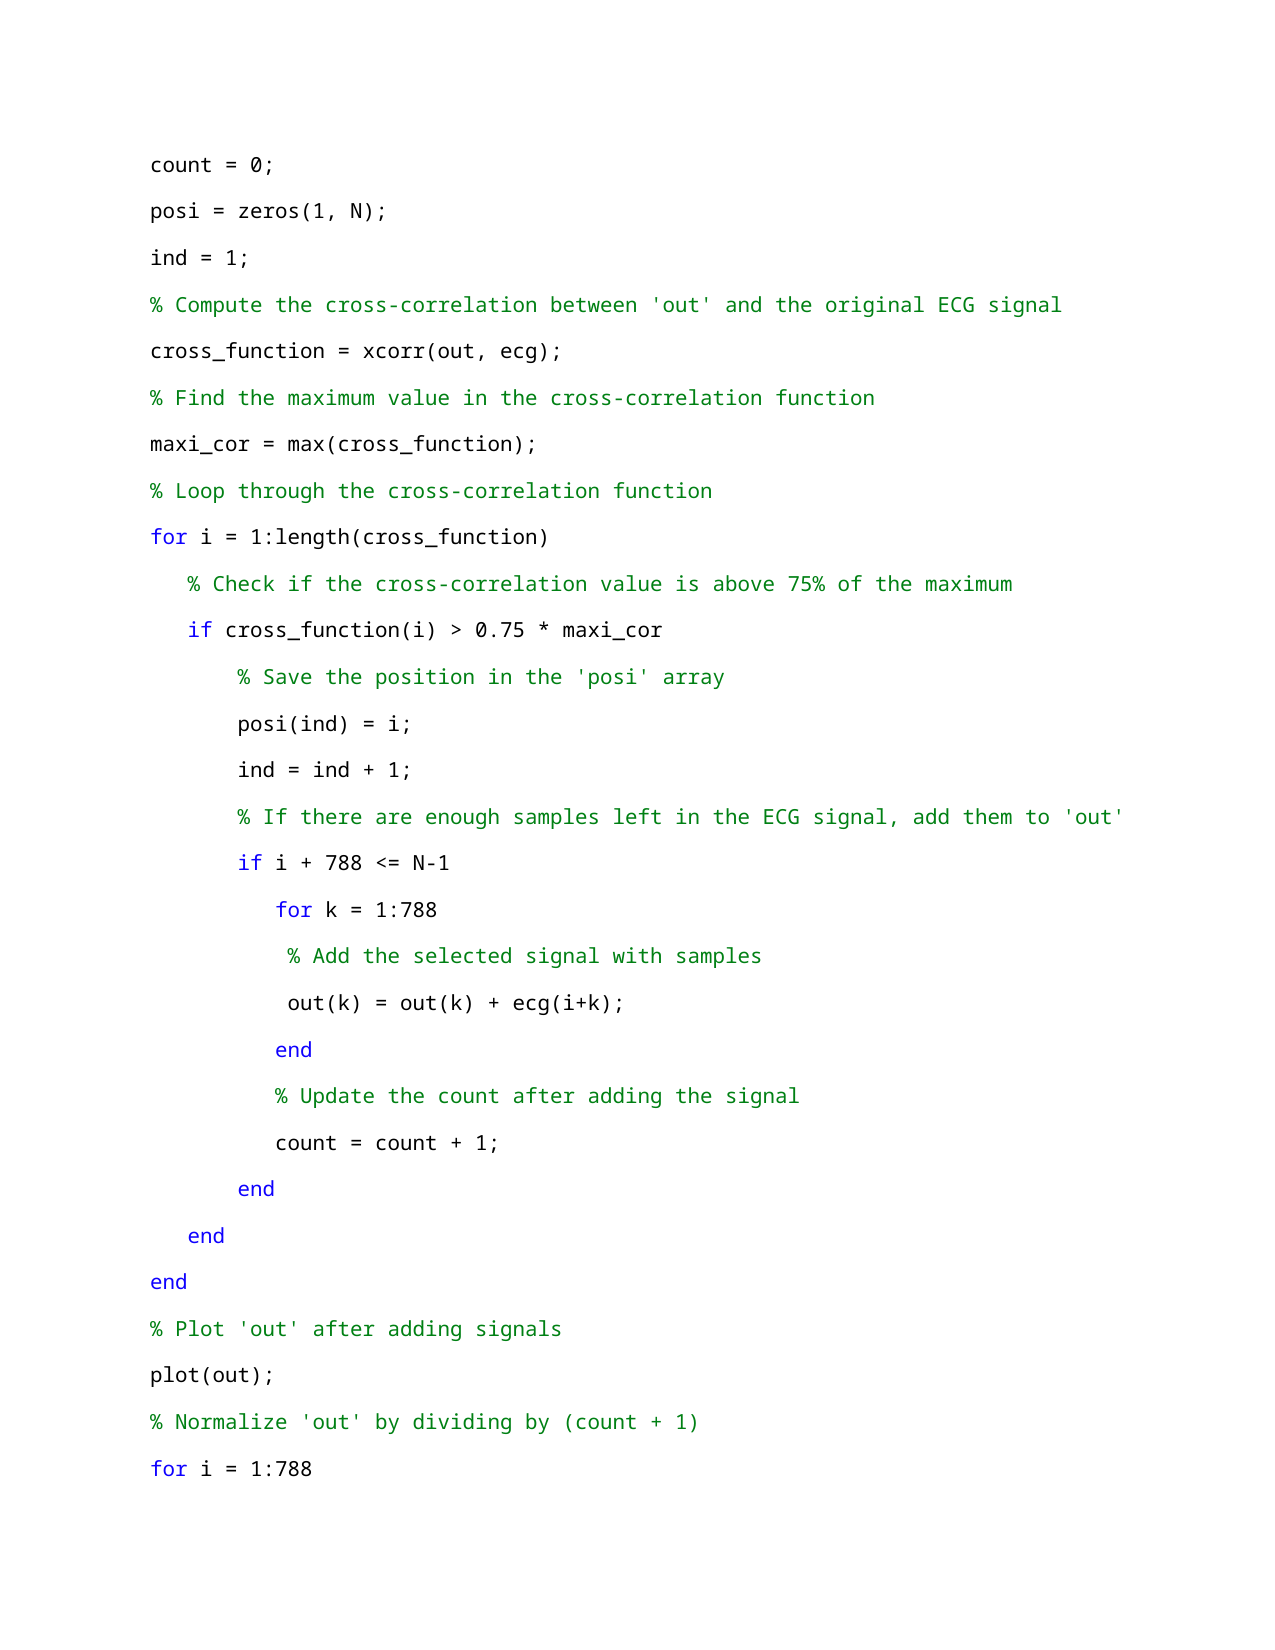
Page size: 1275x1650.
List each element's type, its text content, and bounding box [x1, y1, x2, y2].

text % Plot 'out' after adding signals [150, 1314, 1125, 1342]
text % Compute the cross-correlation between 'out' and the original ECG signal [150, 290, 1125, 318]
text % Add the selected signal with samples [150, 942, 1125, 970]
text ind = ind + 1; [150, 755, 1125, 784]
text % Update the count after adding the signal [150, 1081, 1125, 1110]
text posi(ind) = i; [150, 709, 1125, 737]
text end [150, 1035, 1125, 1063]
text if i + 788 <= N-1 [150, 848, 1125, 877]
text end [150, 1174, 1125, 1203]
text % Find the maximum value in the cross-correlation function [150, 383, 1125, 411]
text for k = 1:788 [150, 895, 1125, 923]
text count = 0; [150, 150, 1125, 178]
text % Normalize 'out' by dividing by (count + 1) [150, 1407, 1125, 1436]
text % Save the position in the 'posi' array [150, 662, 1125, 691]
text maxi_cor = max(cross_function); [150, 429, 1125, 458]
text for i = 1:length(cross_function) [150, 522, 1125, 551]
text out(k) = out(k) + ecg(i+k); [150, 988, 1125, 1017]
text plot(out); [150, 1361, 1125, 1389]
text posi = zeros(1, N); [150, 197, 1125, 225]
text % Loop through the cross-correlation function [150, 476, 1125, 504]
text % If there are enough samples left in the ECG signal, add them to 'out' [150, 802, 1125, 830]
text end [150, 1221, 1125, 1249]
text if cross_function(i) > 0.75 * maxi_cor [150, 616, 1125, 644]
text % Check if the cross-correlation value is above 75% of the maximum [150, 569, 1125, 597]
text cross_function = xcorr(out, ecg); [150, 336, 1125, 365]
text for i = 1:788 [150, 1454, 1125, 1482]
text ind = 1; [150, 243, 1125, 272]
text count = count + 1; [150, 1128, 1125, 1156]
text end [150, 1267, 1125, 1296]
